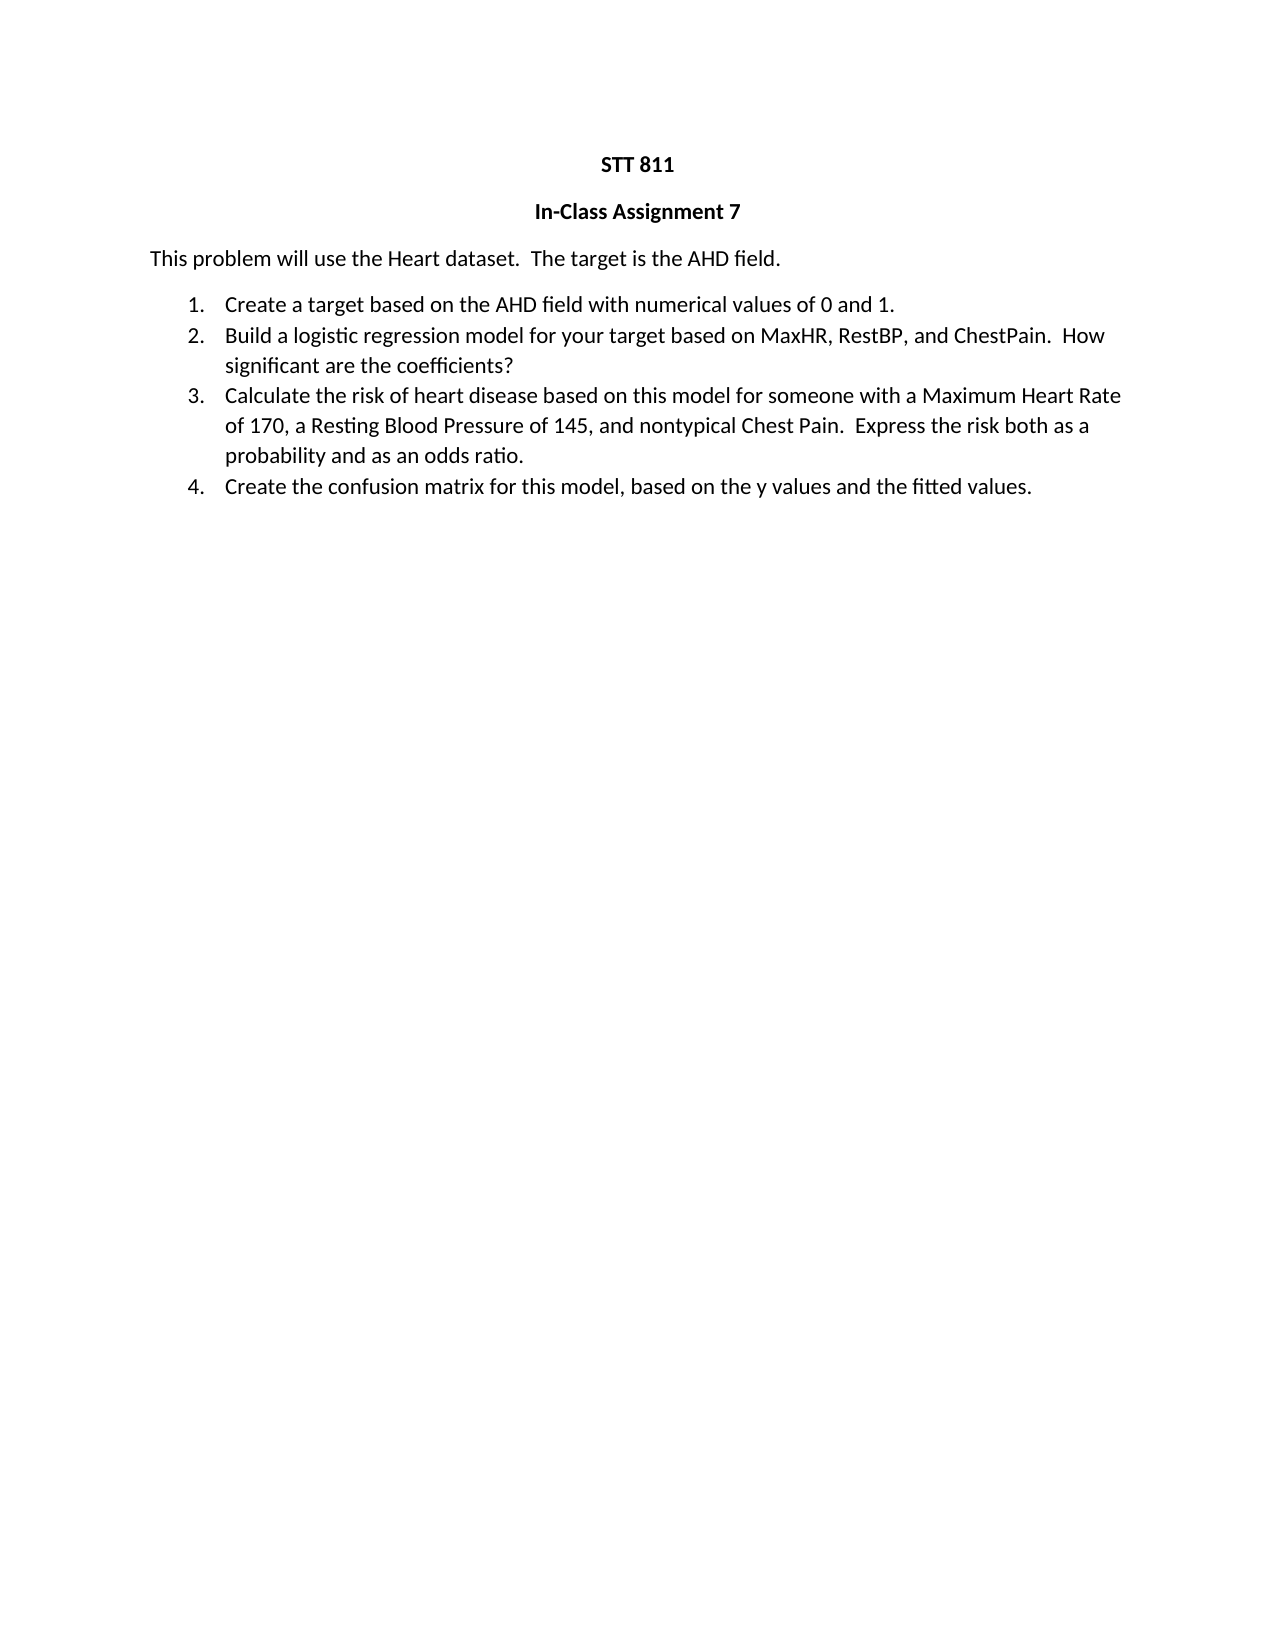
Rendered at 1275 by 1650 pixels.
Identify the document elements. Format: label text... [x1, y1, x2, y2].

text STT 811 [150, 150, 1125, 178]
text In-Class Assignment 7 [150, 197, 1125, 225]
list Create the confusion matrix for this model, based on the y values and the fitted values. [187, 472, 1125, 500]
list Calculate the risk of heart disease based on this model for someone with a Maximum Heart Rate of 170, a Resting Blood Pressure of 145, and nontypical Chest Pain. Express the risk both as a probability and as an odds ratio. [187, 381, 1125, 470]
list Create a target based on the AHD field with numerical values of 0 and 1. [187, 291, 1125, 319]
list Build a logistic regression model for your target based on MaxHR, RestBP, and ChestPain. How significant are the coefficients? [187, 321, 1125, 379]
text This problem will use the Heart dataset. The target is the AHD field. [150, 244, 1125, 272]
